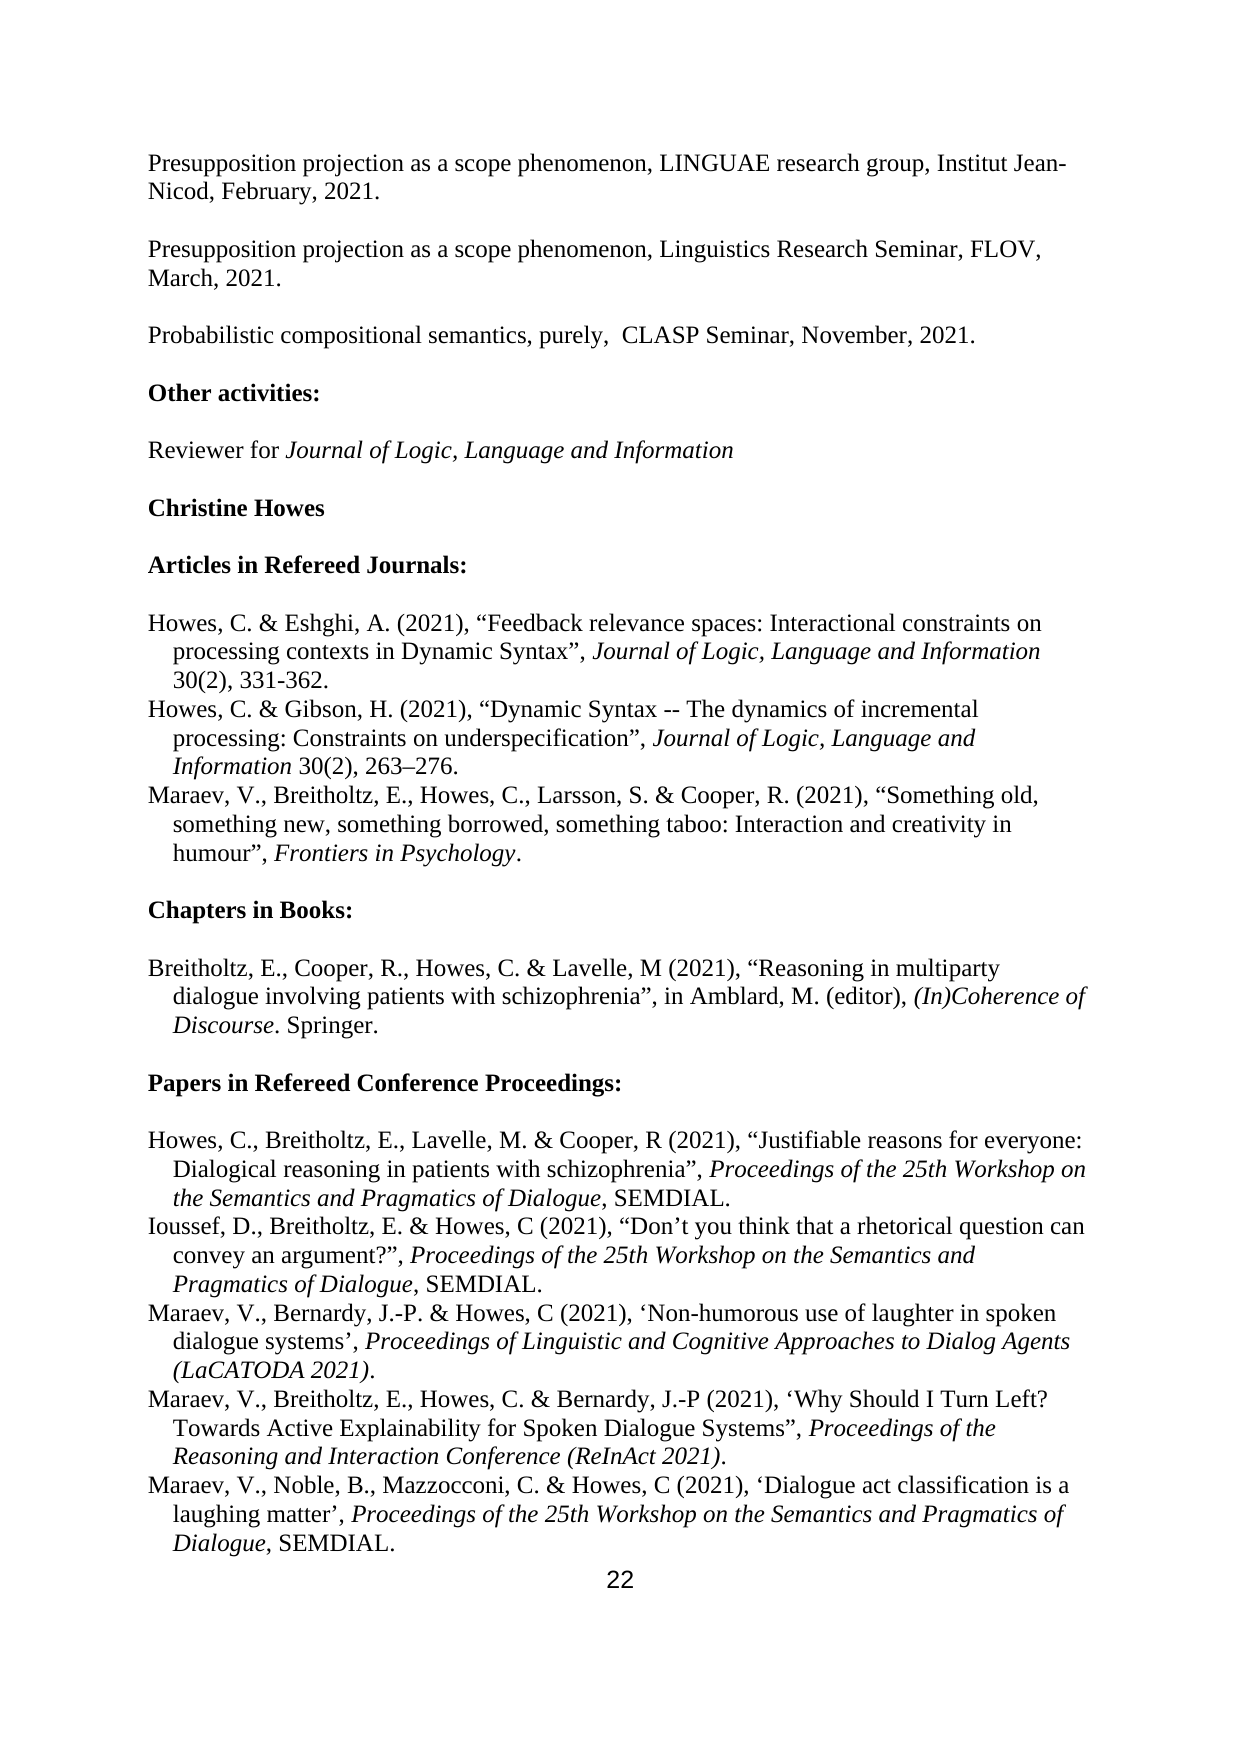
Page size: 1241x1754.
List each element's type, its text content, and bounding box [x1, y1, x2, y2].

text convey an argument?”, Proceedings of the 25th Workshop on the Semantics and [148, 1240, 1093, 1269]
text dialogue involving patients with schizophrenia”, in Amblard, M. (editor), (In)Coherence of [148, 981, 1093, 1010]
text Presupposition projection as a scope phenomenon, LINGUAE research group, Institut Jean-Nicod, February, 2021. [148, 148, 1093, 205]
text Howes, C. & Gibson, H. (2021), “Dynamic Syntax -- The dynamics of incremental [148, 694, 1093, 723]
text Maraev, V., Breitholtz, E., Howes, C., Larsson, S. & Cooper, R. (2021), “Something old, [148, 780, 1093, 809]
text Papers in Refereed Conference Proceedings: [148, 1068, 1093, 1096]
text Presupposition projection as a scope phenomenon, Linguistics Research Seminar, FLOV, March, 2021. [148, 234, 1093, 291]
text Reviewer for Journal of Logic, Language and Information [148, 435, 1093, 464]
text laughing matter’, Proceedings of the 25th Workshop on the Semantics and Pragmatics of [148, 1499, 1093, 1528]
text Maraev, V., Breitholtz, E., Howes, C. & Bernardy, J.-P (2021), ‘Why Should I Turn Left? [148, 1384, 1093, 1413]
text Pragmatics of Dialogue, SEMDIAL. [148, 1269, 1093, 1298]
text Towards Active Explainability for Spoken Dialogue Systems”, Proceedings of the [148, 1413, 1093, 1441]
text Discourse. Springer. [148, 1010, 1093, 1039]
text Probabilistic compositional semantics, purely, CLASP Seminar, November, 2021. [148, 320, 1093, 349]
text processing contexts in Dynamic Syntax”, Journal of Logic, Language and Information [148, 636, 1093, 665]
text Breitholtz, E., Cooper, R., Howes, C. & Lavelle, M (2021), “Reasoning in multiparty [148, 953, 1093, 981]
text something new, something borrowed, something taboo: Interaction and creativity in [148, 809, 1093, 838]
text Chapters in Books: [148, 895, 1093, 924]
text processing: Constraints on underspecification”, Journal of Logic, Language and [148, 723, 1093, 751]
text Reasoning and Interaction Conference (ReInAct 2021). [148, 1441, 1093, 1470]
text Maraev, V., Bernardy, J.-P. & Howes, C (2021), ‘Non-humorous use of laughter in spoken [148, 1298, 1093, 1326]
text Information 30(2), 263–276. [148, 751, 1093, 780]
text Dialogical reasoning in patients with schizophrenia”, Proceedings of the 25th Workshop on [148, 1154, 1093, 1183]
text Ioussef, D., Breitholtz, E. & Howes, C (2021), “Don’t you think that a rhetorical question can [148, 1211, 1093, 1240]
text Dialogue, SEMDIAL. [148, 1528, 1093, 1556]
text Howes, C. & Eshghi, A. (2021), “Feedback relevance spaces: Interactional constraints on [148, 608, 1093, 636]
text Howes, C., Breitholtz, E., Lavelle, M. & Cooper, R (2021), “Justifiable reasons for everyone: [148, 1125, 1093, 1154]
text dialogue systems’, Proceedings of Linguistic and Cognitive Approaches to Dialog Agents [148, 1326, 1093, 1355]
text (LaCATODA 2021). [148, 1355, 1093, 1384]
text Articles in Refereed Journals: [148, 550, 1093, 579]
text Christine Howes [148, 493, 1093, 521]
text Other activities: [148, 378, 1093, 406]
text Maraev, V., Noble, B., Mazzocconi, C. & Howes, C (2021), ‘Dialogue act classification is a [148, 1470, 1093, 1499]
text the Semantics and Pragmatics of Dialogue, SEMDIAL. [148, 1183, 1093, 1211]
text humour”, Frontiers in Psychology. [148, 838, 1093, 866]
text 30(2), 331-362. [148, 665, 1093, 694]
